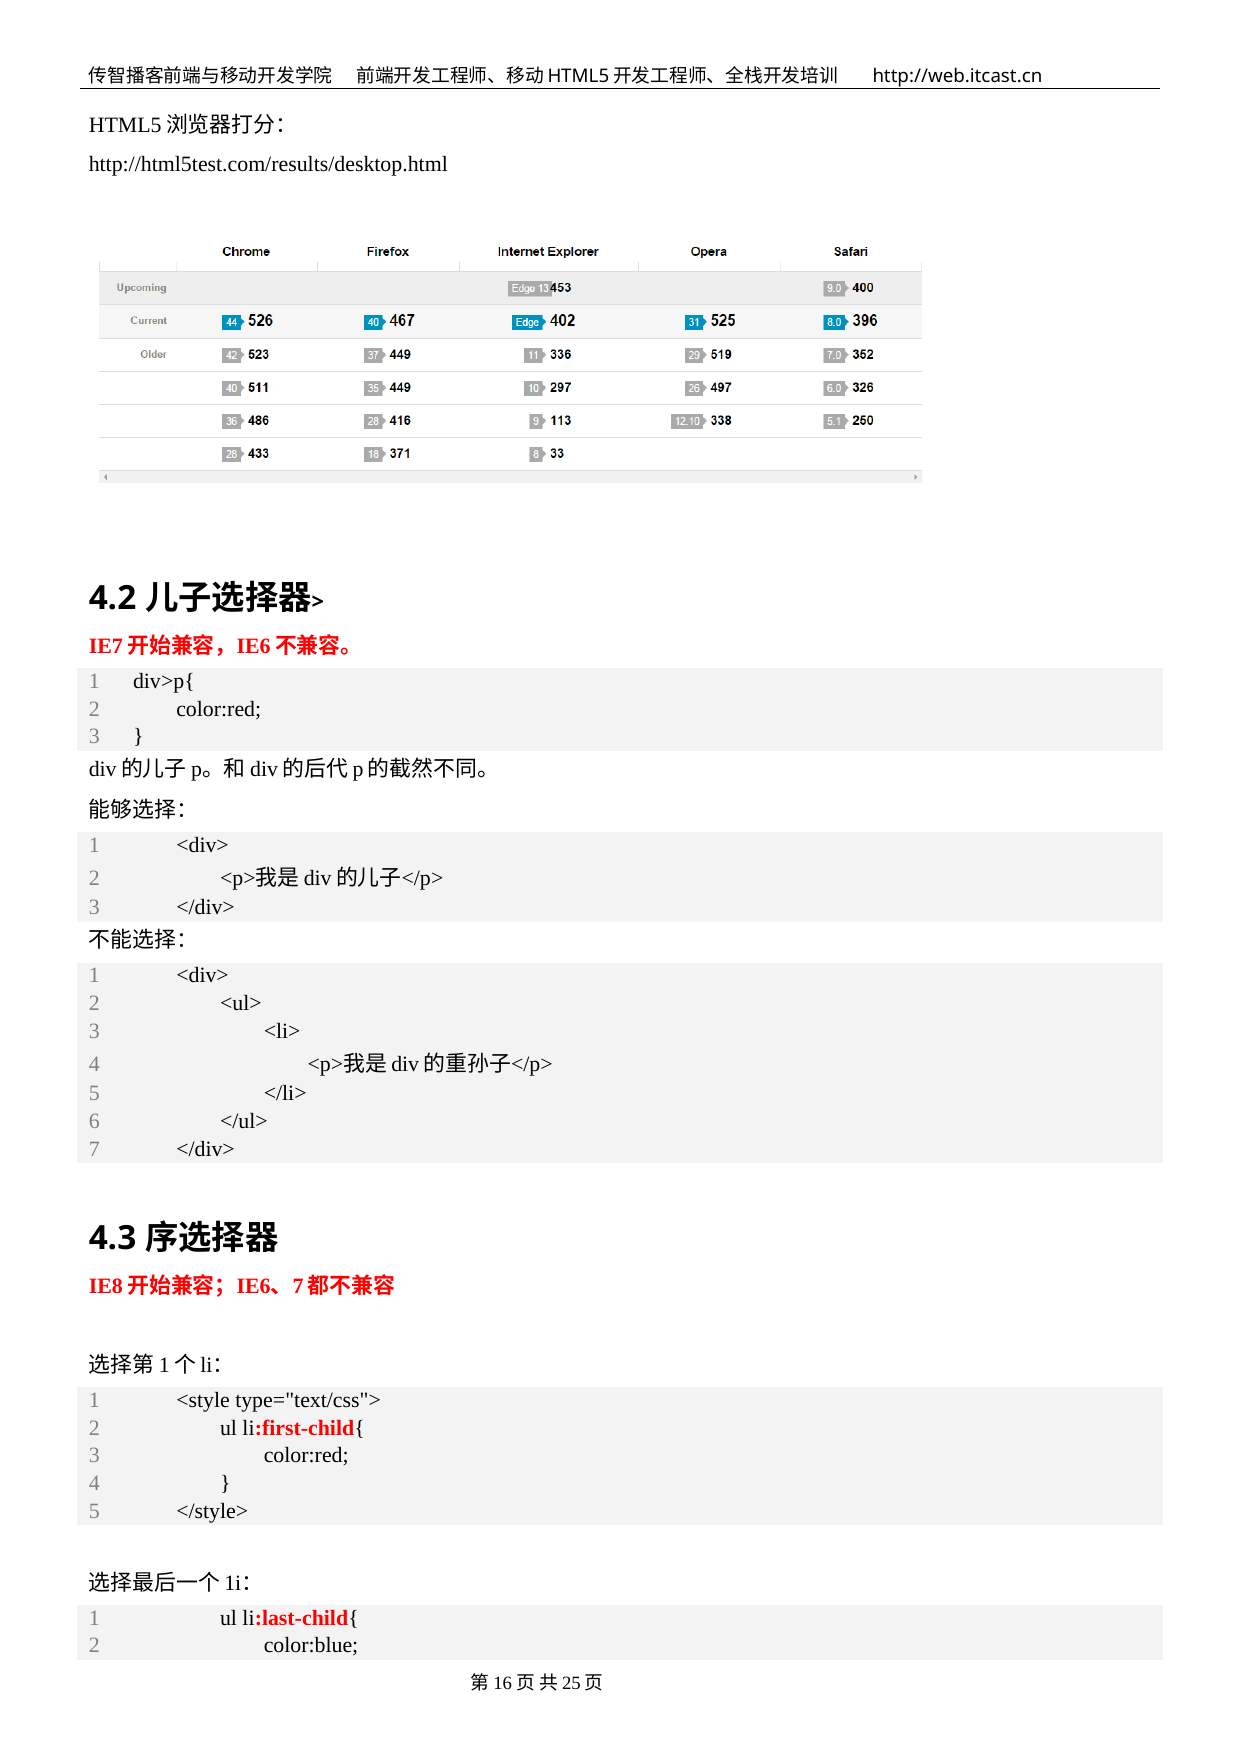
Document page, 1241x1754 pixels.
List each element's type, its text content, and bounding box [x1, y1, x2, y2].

table_header <div> <p>我是div的儿子</p> </div> [77, 832, 1163, 922]
text IE8开始兼容；IE6、7都不兼容 [88, 1267, 1152, 1300]
text IE7开始兼容，IE6不兼容。 [88, 627, 1152, 660]
text 不能选择： [88, 922, 1152, 954]
text HTML5浏览器打分： [88, 107, 1152, 139]
picture [88, 224, 931, 491]
text http://html5test.com/results/desktop.html [88, 147, 1152, 180]
table_header <div> <ul> <li> <p>我是div的重孙子</p> </li> </ul> </div> [77, 963, 1163, 1163]
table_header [77, 1605, 1163, 1660]
text 选择第1个li： [88, 1346, 1152, 1379]
text 选择最后一个1i： [88, 1564, 1152, 1597]
text div的儿子p。和div的后代p的截然不同。 [88, 751, 1152, 783]
text 能够选择： [88, 791, 1152, 824]
subtitle 4.3 序选择器 [88, 1202, 1152, 1267]
subtitle 4.2 儿子选择器> [88, 562, 1152, 627]
table_header <style type="text/css"> ul li:first-child{ color:red; } </style> [77, 1387, 1163, 1525]
table_header div>p{ color:red; } [77, 668, 1163, 751]
